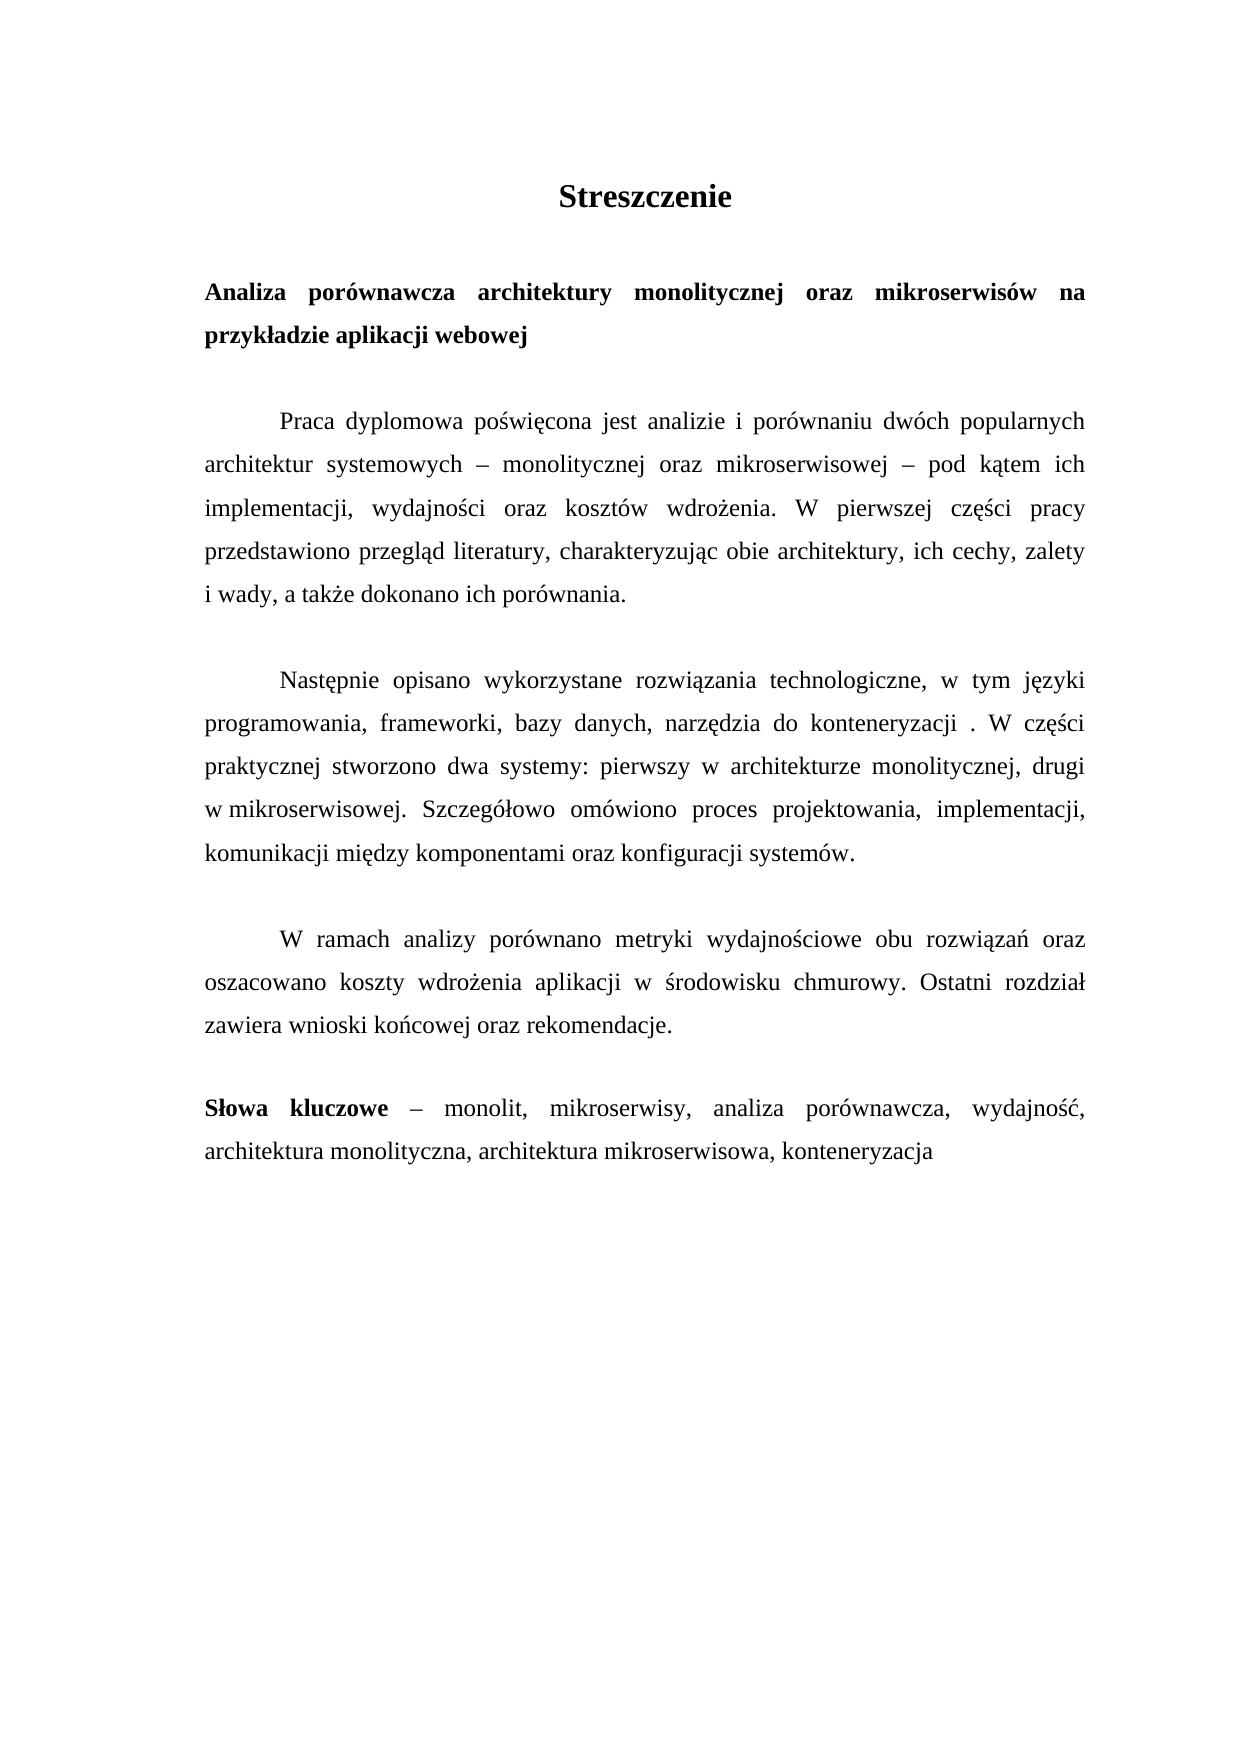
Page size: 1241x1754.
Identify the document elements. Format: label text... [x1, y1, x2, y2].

text Streszczenie [204, 176, 1086, 215]
text Słowa kluczowe – monolit, mikroserwisy, analiza porównawcza, wydajność, architektura monolityczna, architektura mikroserwisowa, konteneryzacja [204, 1093, 1086, 1165]
text Następnie opisano wykorzystane rozwiązania technologiczne, w tym języki programowania, frameworki, bazy danych, narzędzia do konteneryzacji . W części praktycznej stworzono dwa systemy: pierwszy w architekturze monolitycznej, drugi w mikroserwisowej. Szczegółowo omówiono proces projektowania, implementacji, komunikacji między komponentami oraz konfiguracji systemów. [204, 665, 1086, 866]
text W ramach analizy porównano metryki wydajnościowe obu rozwiązań oraz oszacowano koszty wdrożenia aplikacji w środowisku chmurowy. Ostatni rozdział zawiera wnioski końcowej oraz rekomendacje. [204, 924, 1086, 1039]
text Praca dyplomowa poświęcona jest analizie i porównaniu dwóch popularnych architektur systemowych – monolitycznej oraz mikroserwisowej – pod kątem ich implementacji, wydajności oraz kosztów wdrożenia. W pierwszej części pracy przedstawiono przegląd literatury, charakteryzując obie architektury, ich cechy, zalety i wady, a także dokonano ich porównania. [204, 406, 1086, 608]
text Analiza porównawcza architektury monolitycznej oraz mikroserwisów na przykładzie aplikacji webowej [204, 277, 1086, 349]
